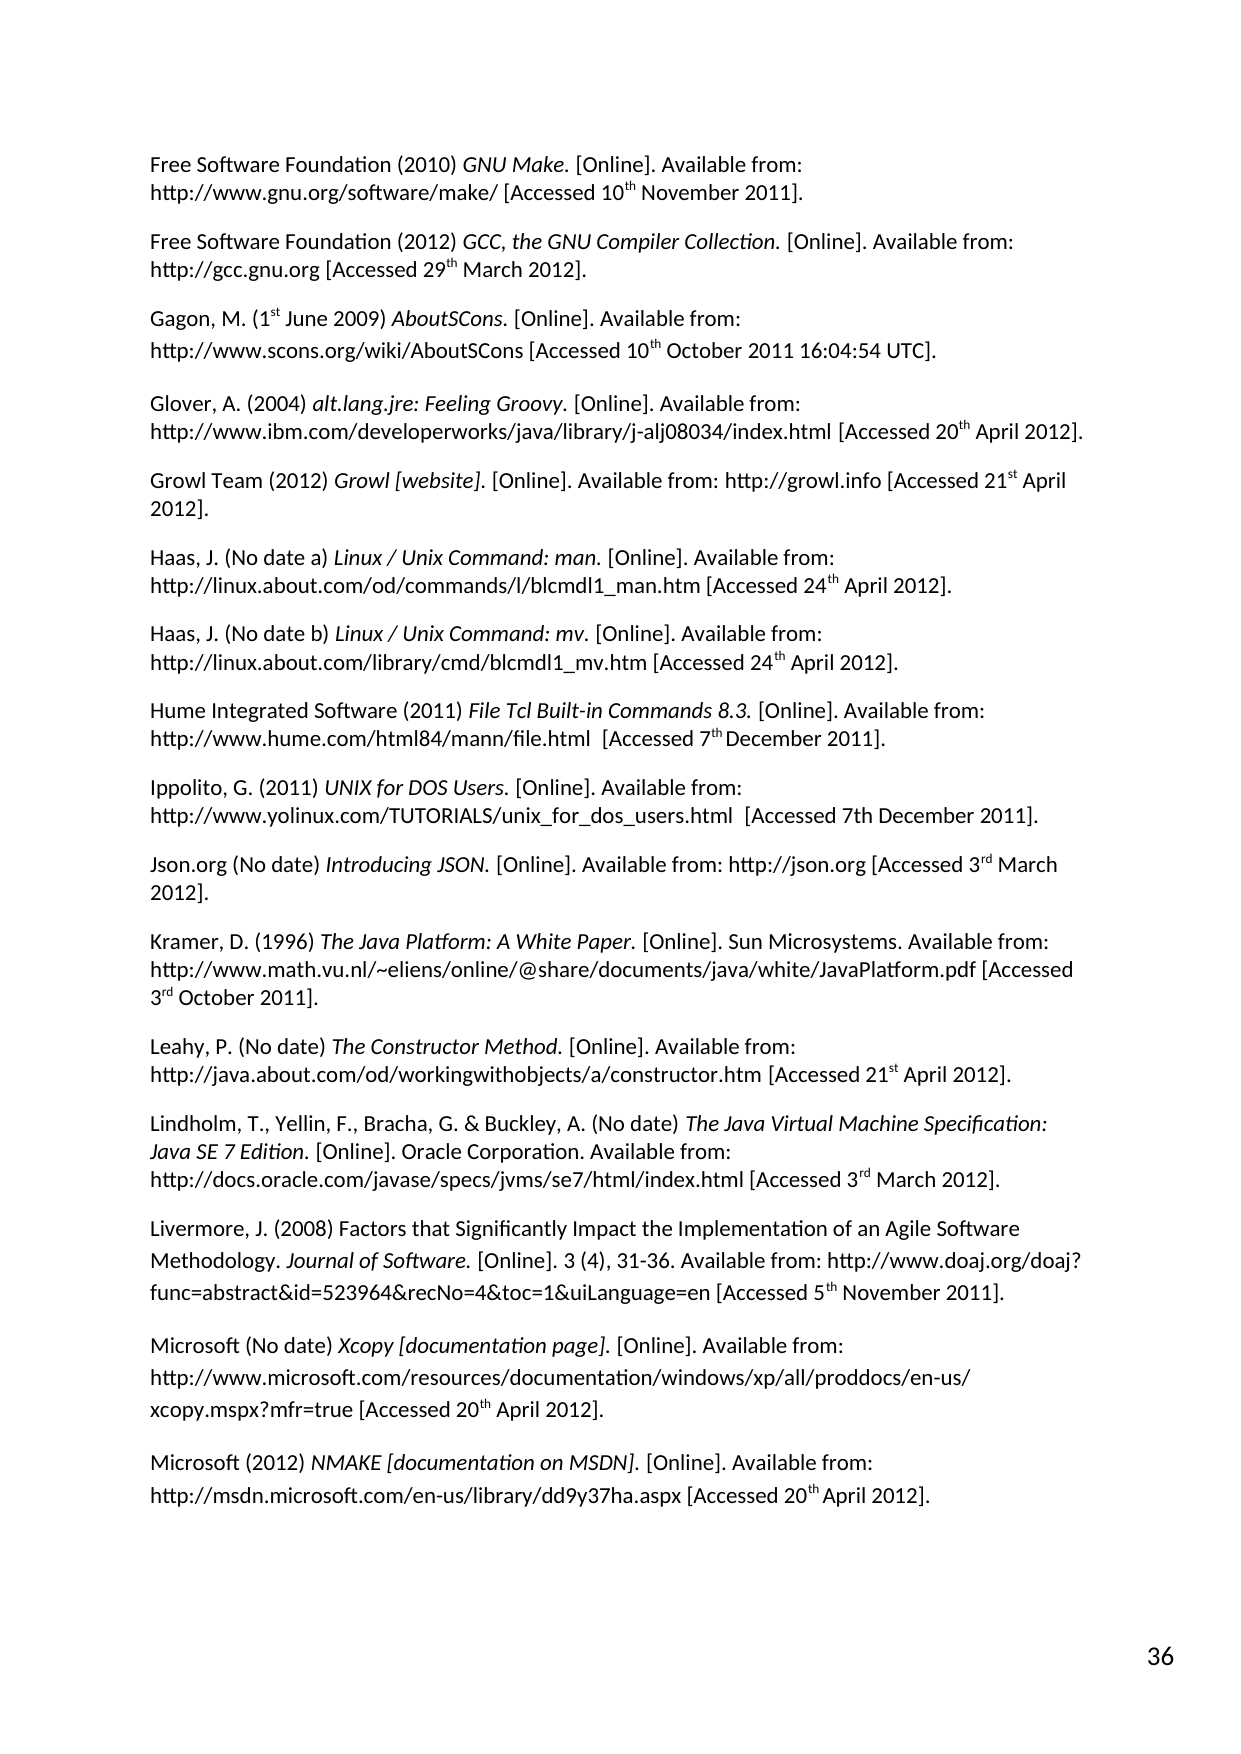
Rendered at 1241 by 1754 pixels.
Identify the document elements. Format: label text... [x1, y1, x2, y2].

text Microsoft (2012) NMAKE [documentation on MSDN]. [Online]. Available from: http://msdn.microsoft.com/en-us/library/dd9y37ha.aspx [Accessed 20th April 2012]. [150, 1448, 1090, 1509]
text Kramer, D. (1996) The Java Platform: A White Paper. [Online]. Sun Microsystems. Available from: http://www.math.vu.nl/~eliens/online/@share/documents/java/white/JavaPlatform.pdf [Accessed 3rd October 2011]. [150, 927, 1090, 1011]
text Free Software Foundation (2012) GCC, the GNU Compiler Collection. [Online]. Available from: http://gcc.gnu.org [Accessed 29th March 2012]. [150, 227, 1090, 283]
text Glover, A. (2004) alt.lang.jre: Feeling Groovy. [Online]. Available from: http://www.ibm.com/developerworks/java/library/j-alj08034/index.html [Accessed 20th April 2012]. [150, 389, 1090, 445]
text Hume Integrated Software (2011) File Tcl Built-in Commands 8.3. [Online]. Available from: http://www.hume.com/html84/mann/file.html [Accessed 7th December 2011]. [150, 696, 1090, 752]
text Livermore, J. (2008) Factors that Significantly Impact the Implementation of an Agile Software Methodology. Journal of Software. [Online]. 3 (4), 31-36. Available from: http://www.doaj.org/doaj?func=abstract&id=523964&recNo=4&toc=1&uiLanguage=en [Accessed 5th November 2011]. [150, 1214, 1090, 1306]
text Leahy, P. (No date) The Constructor Method. [Online]. Available from: http://java.about.com/od/workingwithobjects/a/constructor.htm [Accessed 21st April 2012]. [150, 1032, 1090, 1088]
text Free Software Foundation (2010) GNU Make. [Online]. Available from: http://www.gnu.org/software/make/ [Accessed 10th November 2011]. [150, 150, 1090, 206]
text Lindholm, T., Yellin, F., Bracha, G. & Buckley, A. (No date) The Java Virtual Machine Specification: Java SE 7 Edition. [Online]. Oracle Corporation. Available from: http://docs.oracle.com/javase/specs/jvms/se7/html/index.html [Accessed 3rd March 2012]. [150, 1109, 1090, 1193]
text Ippolito, G. (2011) UNIX for DOS Users. [Online]. Available from: http://www.yolinux.com/TUTORIALS/unix_for_dos_users.html [Accessed 7th December 2011]. [150, 773, 1090, 829]
text Haas, J. (No date a) Linux / Unix Command: man. [Online]. Available from: http://linux.about.com/od/commands/l/blcmdl1_man.htm [Accessed 24th April 2012]. [150, 543, 1090, 599]
text Gagon, M. (1st June 2009) AboutSCons. [Online]. Available from: http://www.scons.org/wiki/AboutSCons [Accessed 10th October 2011 16:04:54 UTC]. [150, 304, 1090, 364]
text Growl Team (2012) Growl [website]. [Online]. Available from: http://growl.info [Accessed 21st April 2012]. [150, 466, 1090, 522]
text Microsoft (No date) Xcopy [documentation page]. [Online]. Available from: http://www.microsoft.com/resources/documentation/windows/xp/all/proddocs/en-us/xcopy.mspx?mfr=true [Accessed 20th April 2012]. [150, 1331, 1090, 1423]
text Json.org (No date) Introducing JSON. [Online]. Available from: http://json.org [Accessed 3rd March 2012]. [150, 850, 1090, 906]
text Haas, J. (No date b) Linux / Unix Command: mv. [Online]. Available from: http://linux.about.com/library/cmd/blcmdl1_mv.htm [Accessed 24th April 2012]. [150, 619, 1090, 676]
